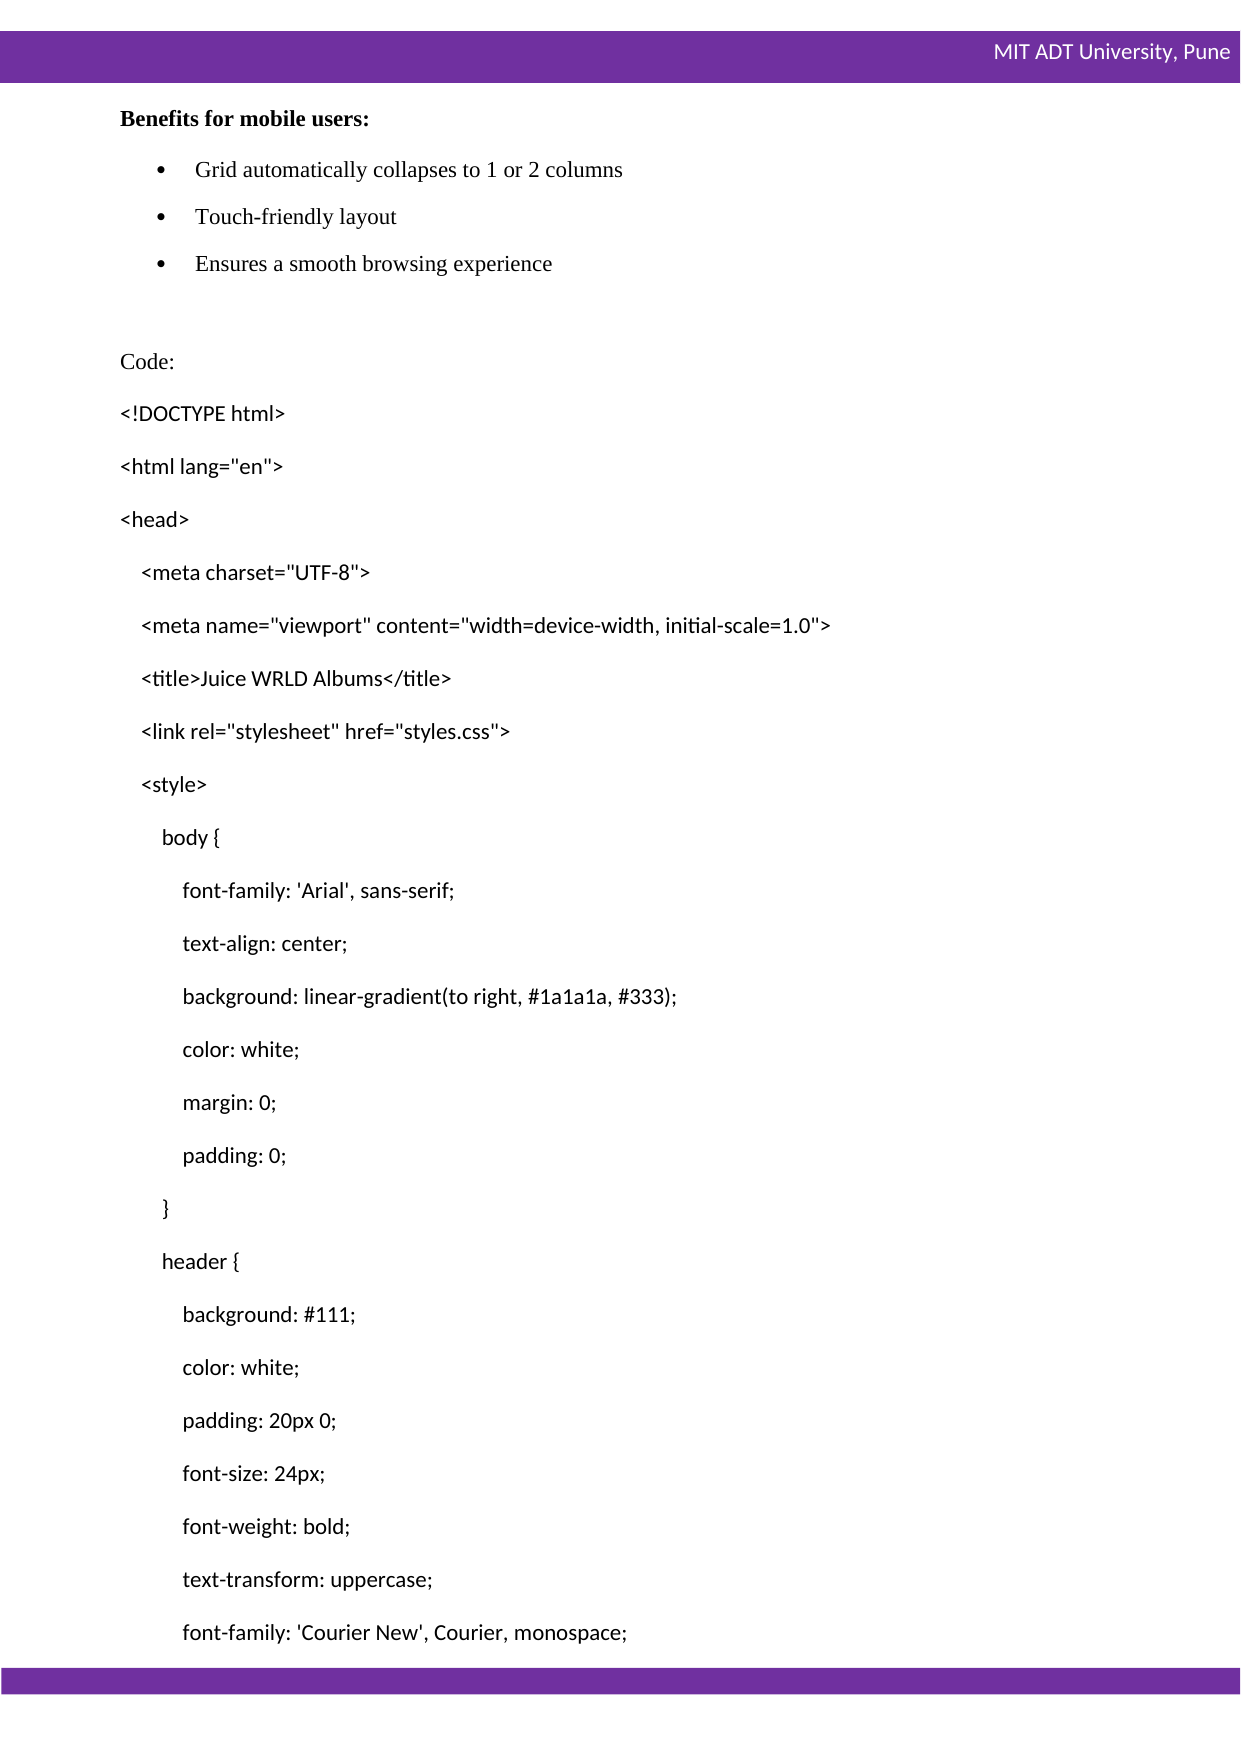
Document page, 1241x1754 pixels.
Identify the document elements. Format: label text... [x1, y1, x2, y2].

text padding: 20px 0; [120, 1406, 1195, 1434]
text font-size: 24px; [120, 1459, 1195, 1487]
text <head> [120, 505, 1195, 533]
text <link rel="stylesheet" href="styles.css"> [120, 717, 1195, 745]
text background: linear-gradient(to right, #1a1a1a, #333); [120, 982, 1195, 1010]
text font-family: 'Courier New', Courier, monospace; [120, 1618, 1195, 1646]
text text-transform: uppercase; [120, 1565, 1195, 1593]
text <!DOCTYPE html> [120, 399, 1195, 427]
list Grid automatically collapses to 1 or 2 columns [157, 156, 1195, 182]
text body { [120, 823, 1195, 851]
text color: white; [120, 1353, 1195, 1381]
text background: #111; [120, 1300, 1195, 1328]
text <meta name="viewport" content="width=device-width, initial-scale=1.0"> [120, 611, 1195, 639]
text <title>Juice WRLD Albums</title> [120, 664, 1195, 692]
text color: white; [120, 1035, 1195, 1063]
text Code: [120, 348, 1195, 374]
list Touch-friendly layout [157, 203, 1195, 229]
text <meta charset="UTF-8"> [120, 558, 1195, 586]
text header { [120, 1247, 1195, 1275]
text padding: 0; [120, 1141, 1195, 1169]
text font-family: 'Arial', sans-serif; [120, 876, 1195, 904]
text } [120, 1194, 1195, 1222]
text text-align: center; [120, 929, 1195, 957]
text <style> [120, 770, 1195, 798]
text font-weight: bold; [120, 1512, 1195, 1540]
text Benefits for mobile users: [120, 105, 1195, 131]
text <html lang="en"> [120, 452, 1195, 480]
list Ensures a smooth browsing experience [157, 250, 1195, 276]
text margin: 0; [120, 1088, 1195, 1116]
